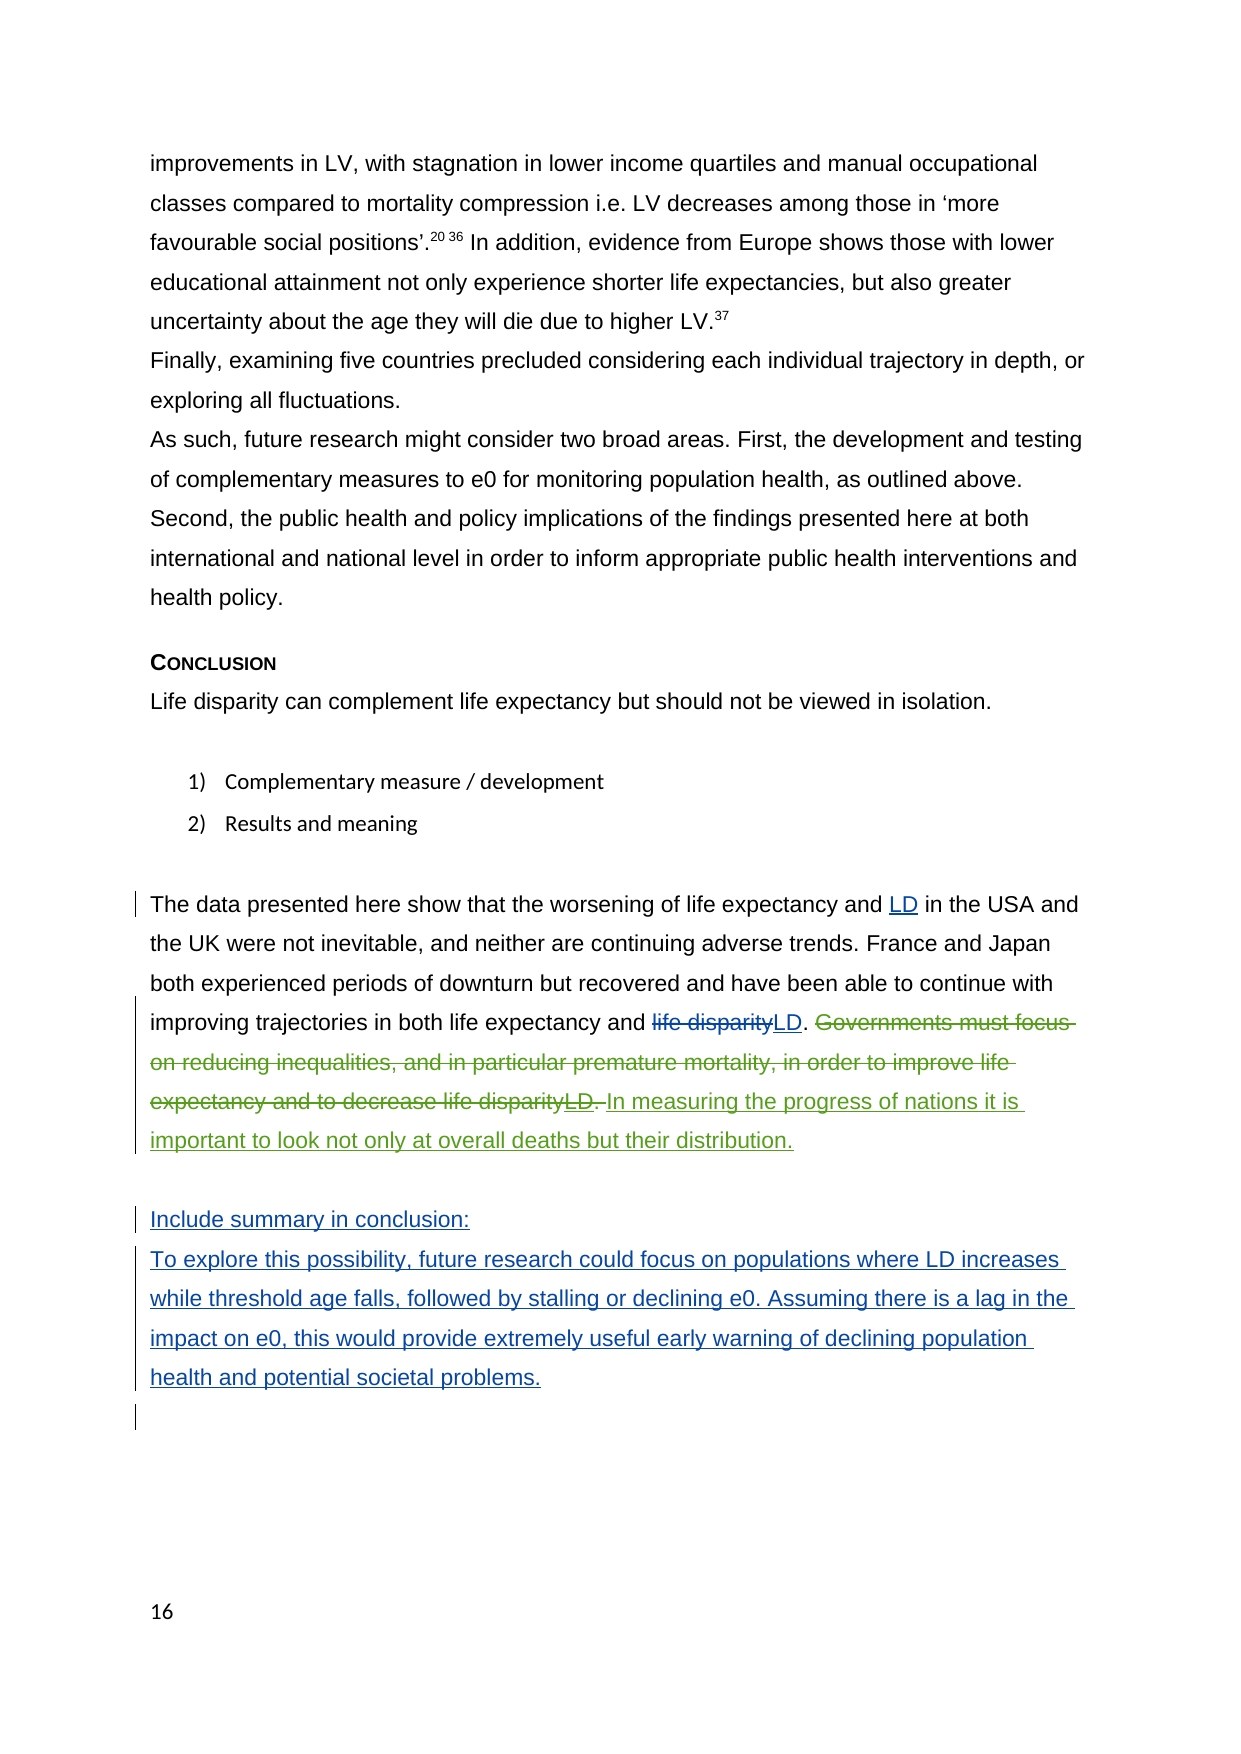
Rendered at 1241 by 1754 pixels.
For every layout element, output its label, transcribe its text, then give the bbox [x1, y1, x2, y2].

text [150, 150, 1090, 334]
text As such, future research might consider two broad areas. First, the development and testing of complementary measures to e0 for monitoring population health, as outlined above. Second, the public health and policy implications of the findings presented here at both international and national level in order to inform appropriate public health interventions and health policy. [150, 426, 1090, 611]
text Finally, examining five countries precluded considering each individual trajectory in depth, or exploring all fluctuations. [150, 347, 1090, 413]
text Life disparity can complement life expectancy but should not be viewed in isolation. [150, 688, 1090, 714]
subtitle Conclusion [150, 649, 1090, 675]
list Results and meaning [187, 809, 1090, 837]
text The data presented here show that the worsening of life expectancy and in the USA and the UK were not inevitable, and neither are continuing adverse trends. France and Japan both experienced periods of downturn but recovered and have been able to continue with improving trajectories in both life expectancy and . [150, 891, 1090, 1154]
list Complementary measure / development [187, 767, 1090, 795]
